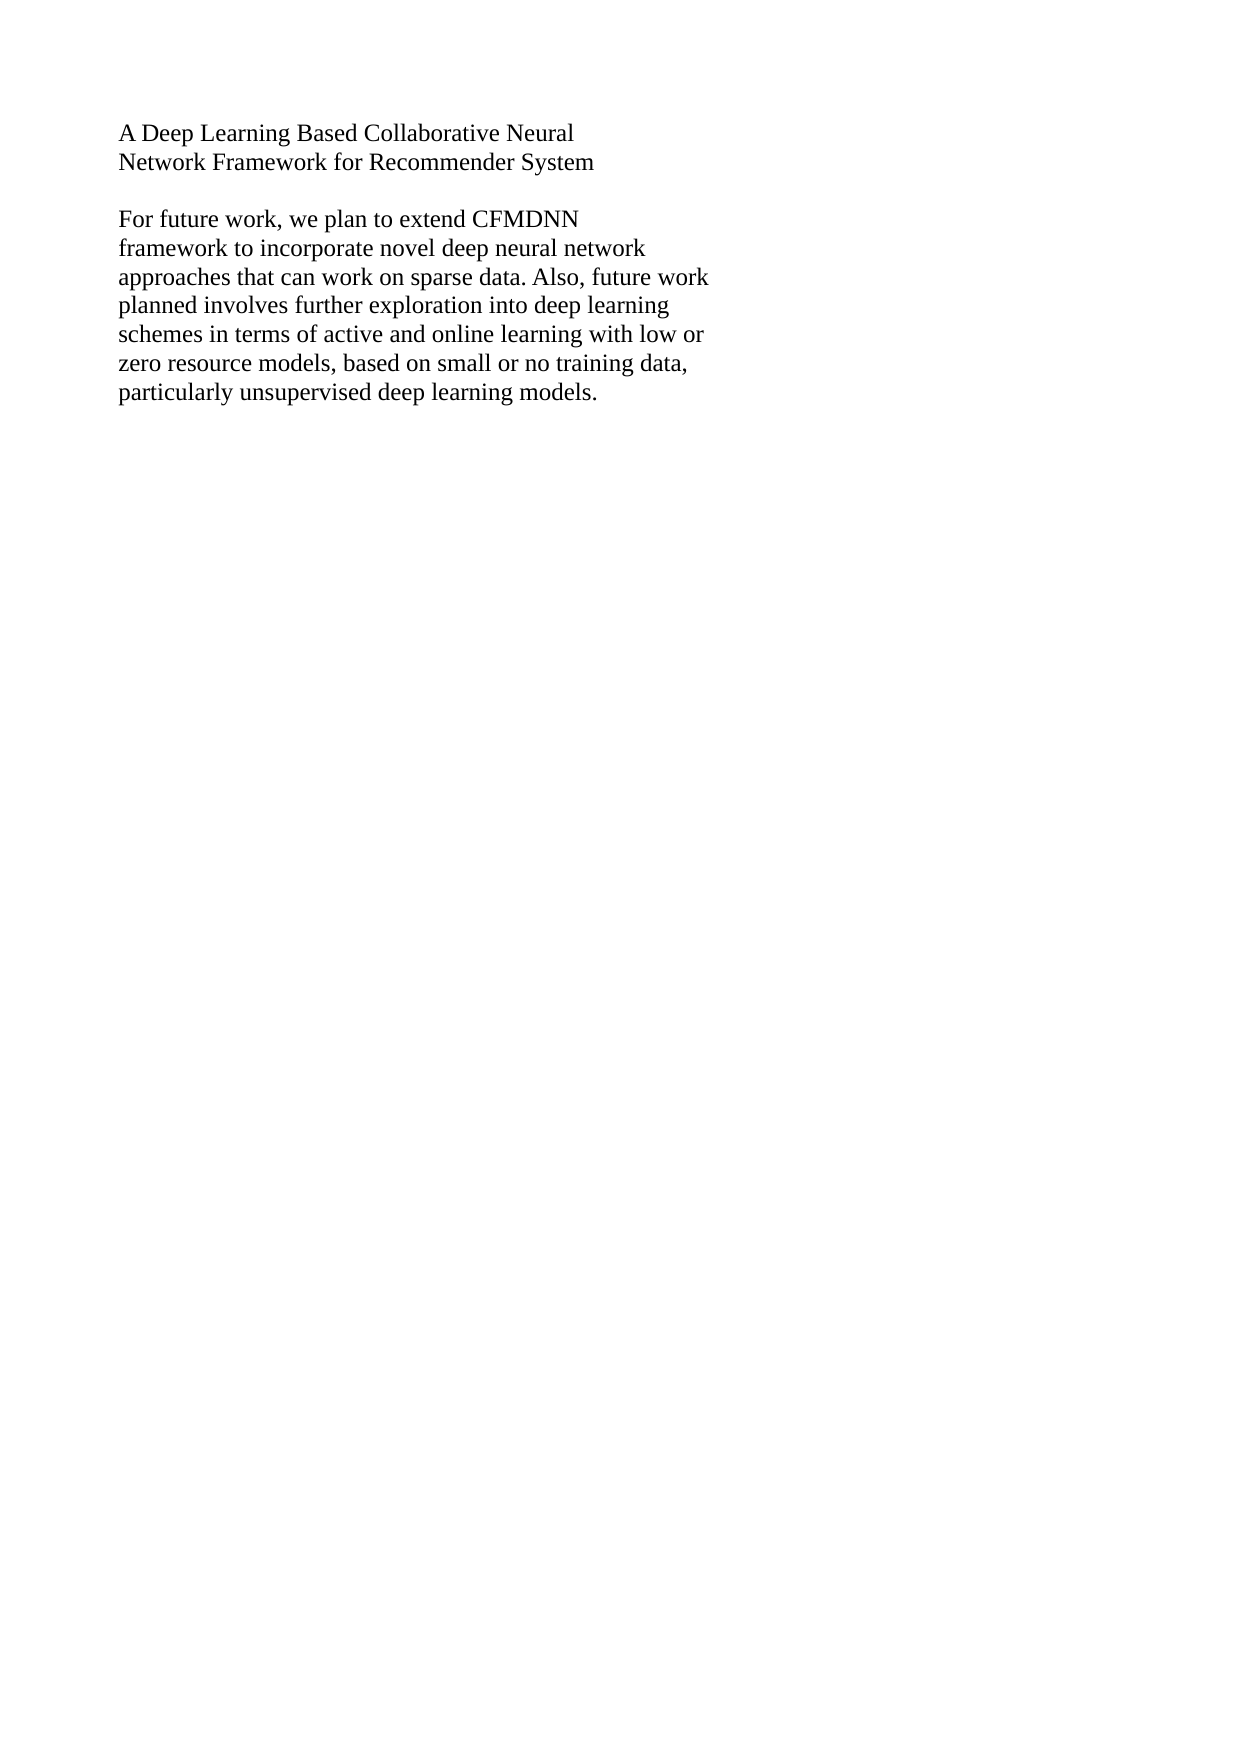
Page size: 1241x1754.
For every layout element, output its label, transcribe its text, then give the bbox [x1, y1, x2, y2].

text zero resource models, based on small or no training data, [118, 348, 1122, 377]
text A Deep Learning Based Collaborative Neural [118, 118, 1122, 147]
text schemes in terms of active and online learning with low or [118, 319, 1122, 348]
text framework to incorporate novel deep neural network [118, 233, 1122, 262]
text planned involves further exploration into deep learning [118, 291, 1122, 319]
text For future work, we plan to extend CFMDNN [118, 204, 1122, 233]
text particularly unsupervised deep learning models. [118, 377, 1122, 406]
text Network Framework for Recommender System [118, 147, 1122, 176]
text approaches that can work on sparse data. Also, future work [118, 262, 1122, 291]
